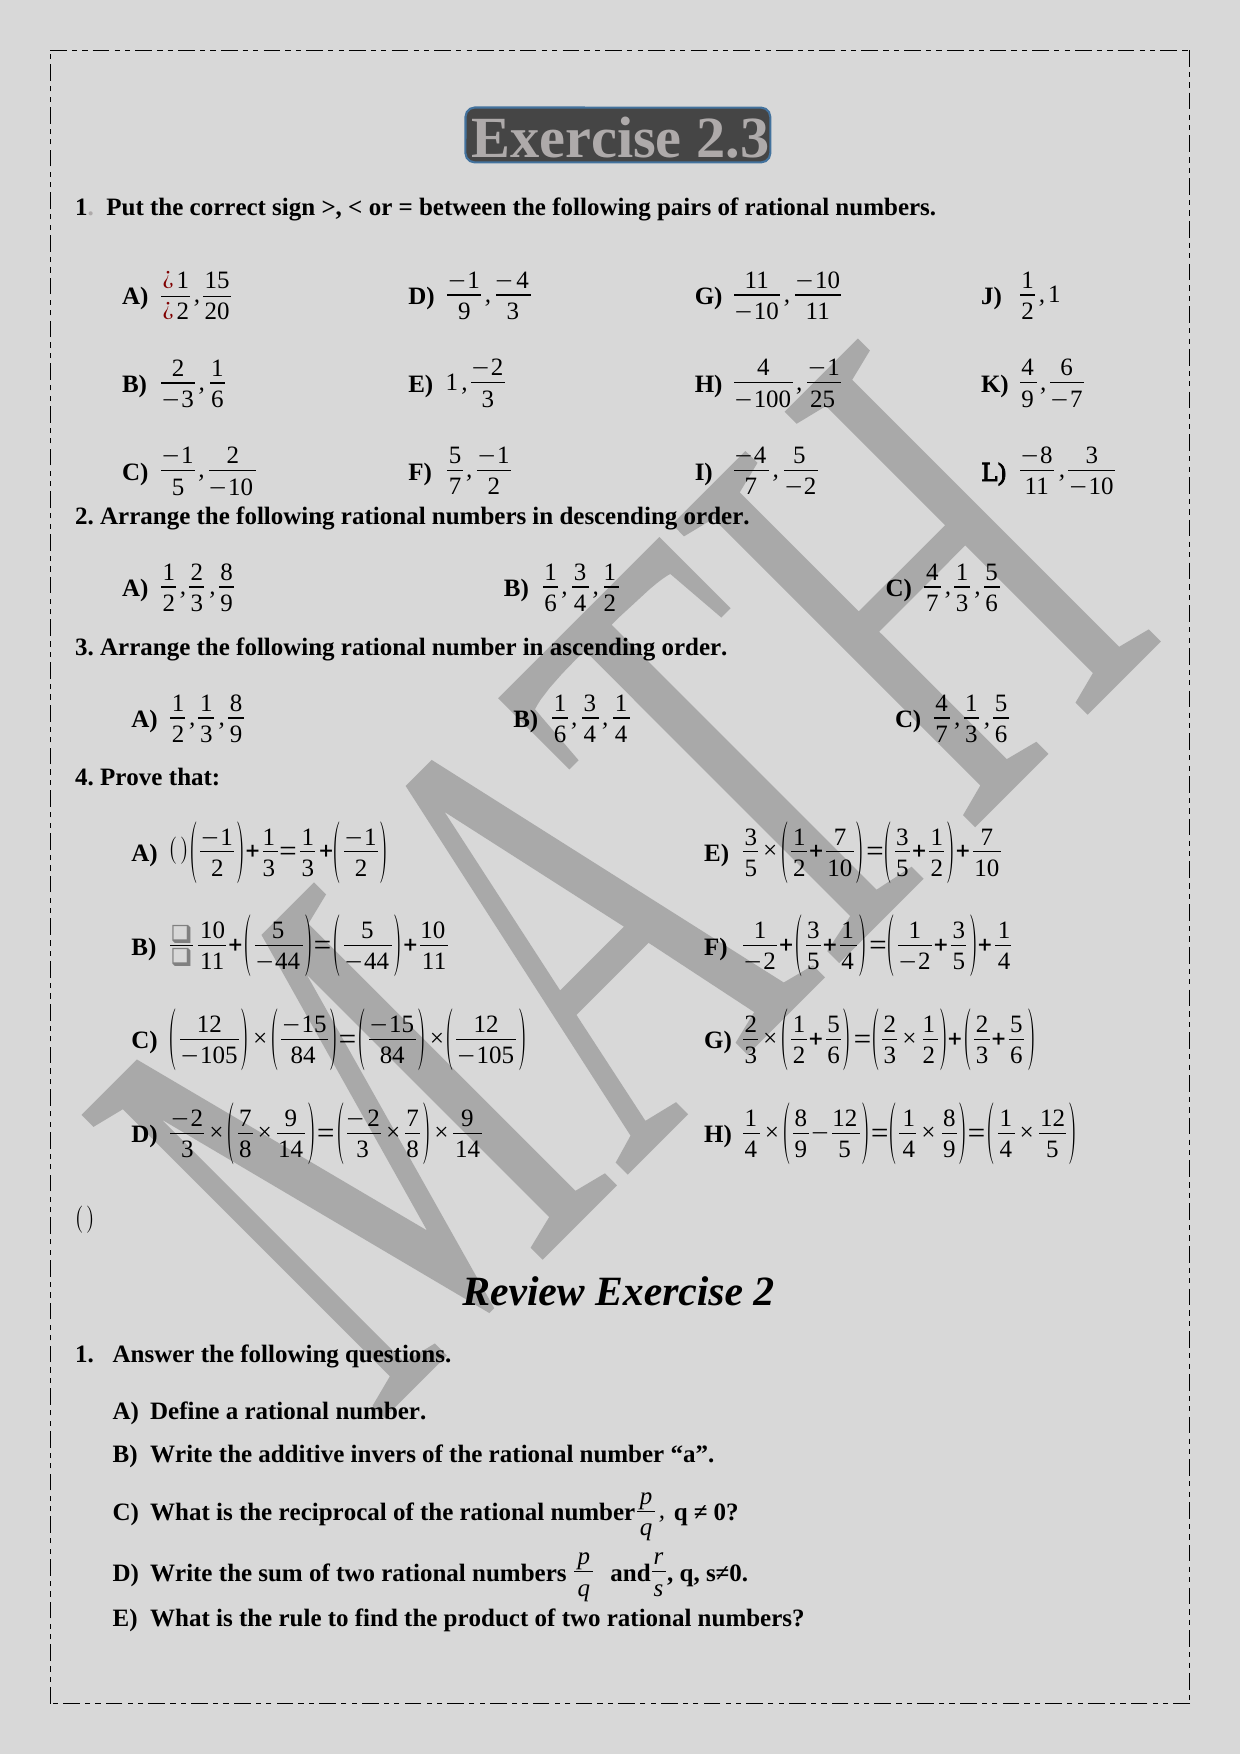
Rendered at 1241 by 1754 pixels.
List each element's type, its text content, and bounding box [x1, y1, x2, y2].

list Write the additive invers of the rational number “a”. [112, 1439, 1165, 1468]
list Define a rational number. [112, 1396, 1165, 1425]
list Answer the following questions. [75, 1339, 1165, 1367]
text Arrange the following rational number in ascending order. [75, 1195, 1165, 1243]
text 4. Prove that: [75, 762, 1165, 791]
text 2. Arrange the following rational numbers in descending order. [75, 501, 1165, 529]
list What is the rule to find the product of two rational numbers? [112, 1603, 1165, 1632]
text 3. Arrange the following rational number in ascending order. [75, 632, 1165, 660]
text Exercise 2.3 [75, 103, 1165, 170]
text Review Exercise 2 [75, 1267, 1165, 1315]
text 1. Put the correct sign >, < or = between the following pairs of rational numbers. [75, 192, 1165, 221]
list What is the reciprocal of the rational number q ≠ 0? [112, 1482, 1165, 1541]
list Write the sum of two rational numbers and, q, s≠0. [112, 1541, 1165, 1603]
